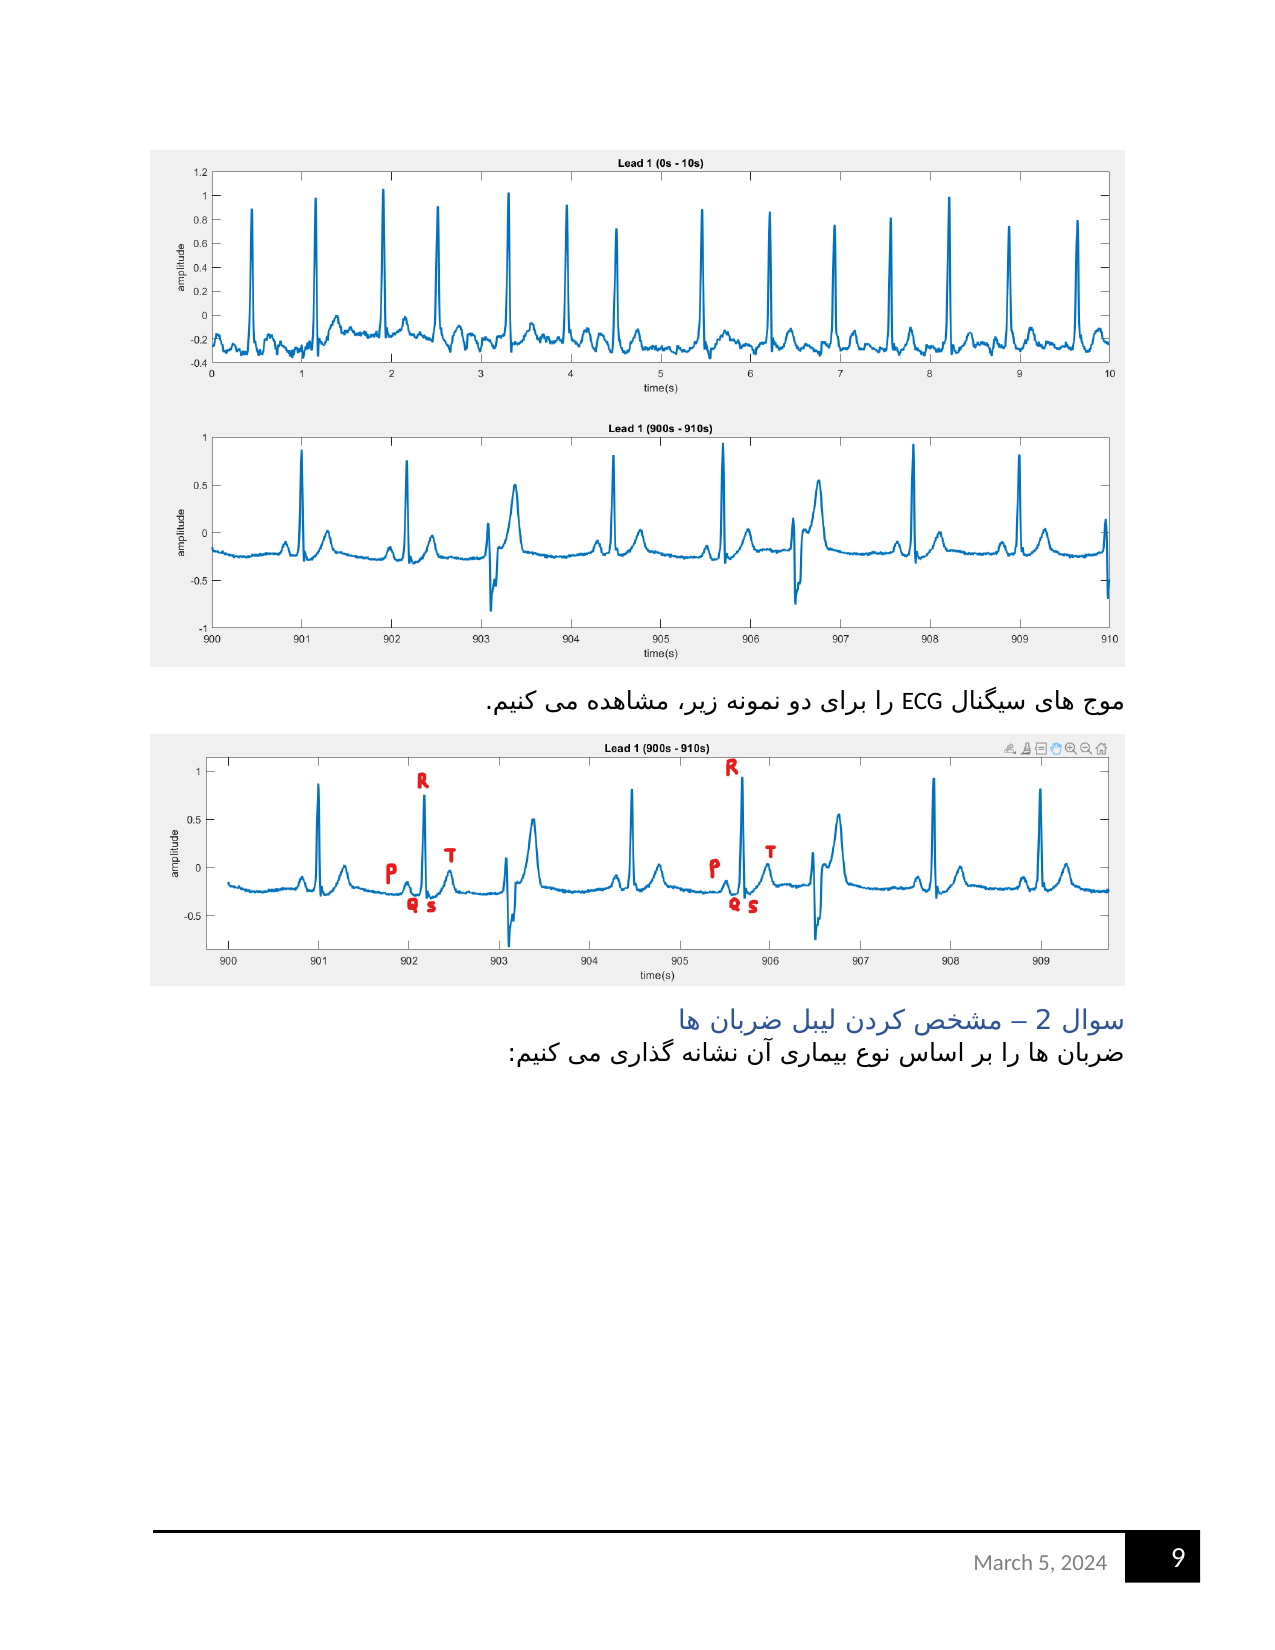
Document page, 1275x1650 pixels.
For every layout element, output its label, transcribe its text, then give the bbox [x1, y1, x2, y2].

picture [150, 150, 1125, 667]
picture [150, 734, 1125, 986]
text ضربان ها را بر اساس نوع بیماری آن نشانه گذاری می کنیم: [150, 1038, 1125, 1068]
subtitle سوال 2 – مشخص کردن لیبل ضربان ها [150, 1004, 1125, 1036]
text موج های سیگنال ECG را برای دو نمونه زیر، مشاهده می کنیم. [150, 685, 1125, 716]
